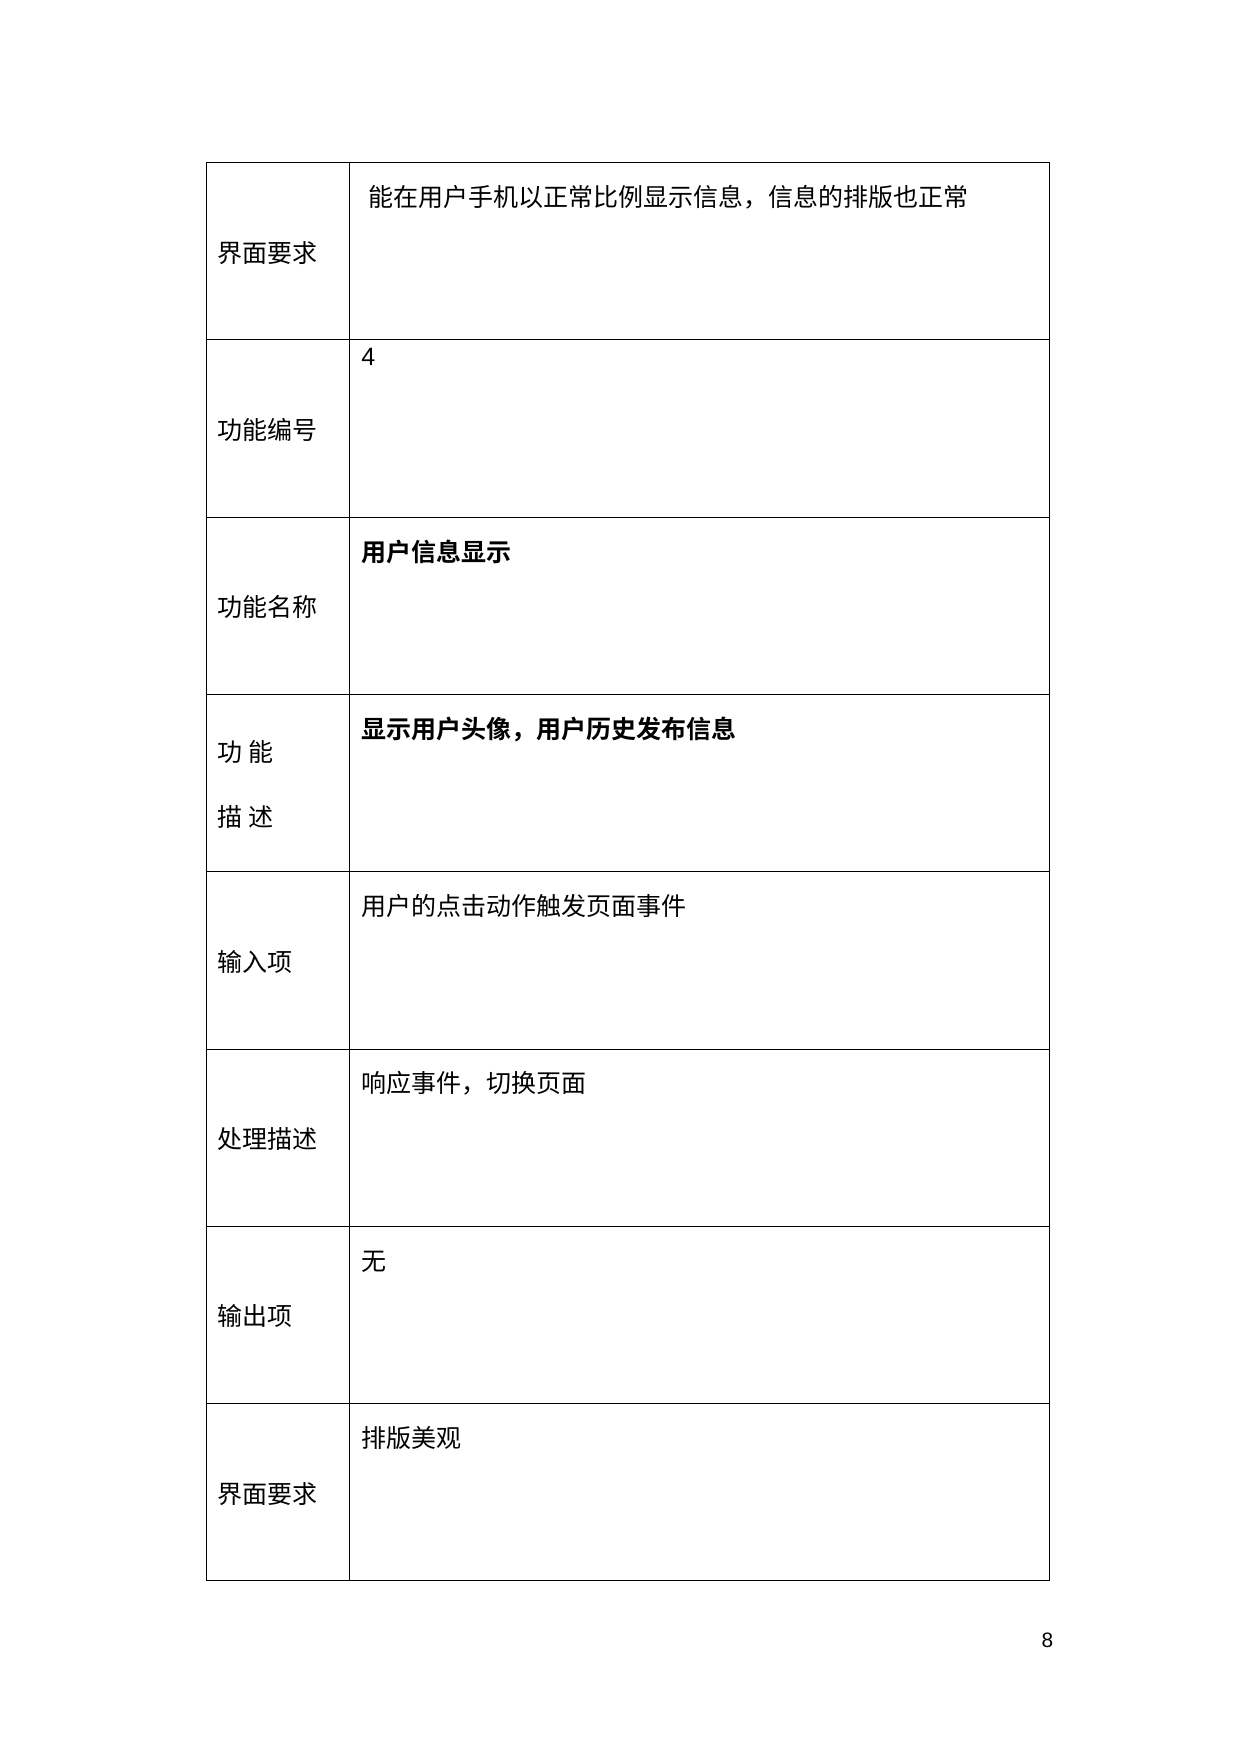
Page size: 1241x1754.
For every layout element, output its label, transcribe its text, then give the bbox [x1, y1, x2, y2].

table_cell 无 [350, 1227, 1049, 1403]
table_cell 功能编号 [207, 340, 349, 517]
table_cell 输出项 [207, 1227, 349, 1403]
table_cell 功 能 描 述 [207, 695, 349, 871]
table_cell 界面要求 [207, 163, 349, 339]
table_cell 界面要求 [207, 1404, 349, 1580]
table_cell 4 [350, 340, 1049, 517]
table_cell 功能名称 [207, 518, 349, 694]
table_cell 排版美观 [350, 1404, 1049, 1580]
table_cell 用户信息显示 [350, 518, 1049, 694]
table_cell 响应事件，切换页面 [350, 1050, 1049, 1226]
table_cell 能在用户手机以正常比例显示信息，信息的排版也正常 [350, 163, 1049, 339]
table_cell 用户的点击动作触发页面事件 [350, 872, 1049, 1048]
table_cell 处理描述 [207, 1050, 349, 1226]
table_cell 输入项 [207, 872, 349, 1048]
table_cell 显示用户头像，用户历史发布信息 [350, 695, 1049, 871]
